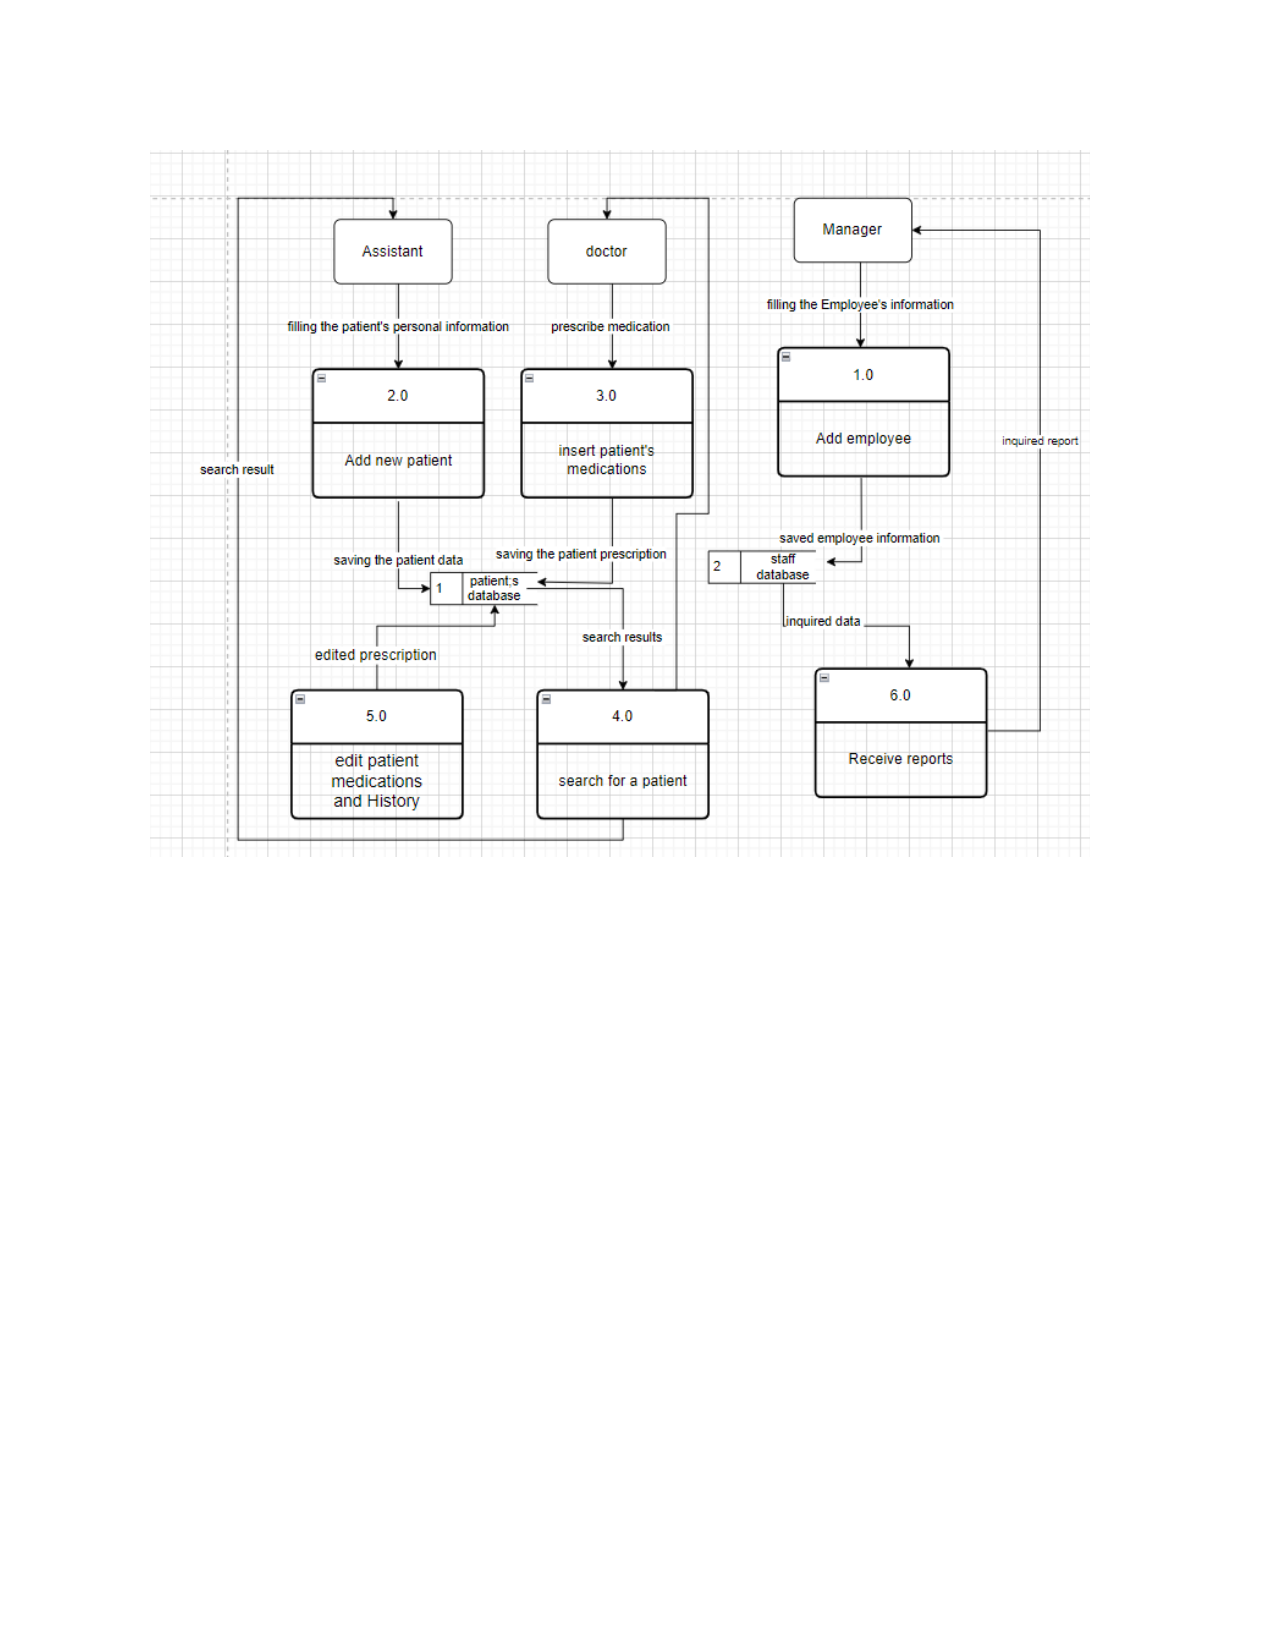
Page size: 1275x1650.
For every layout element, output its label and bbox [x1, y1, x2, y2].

picture [150, 150, 1090, 857]
